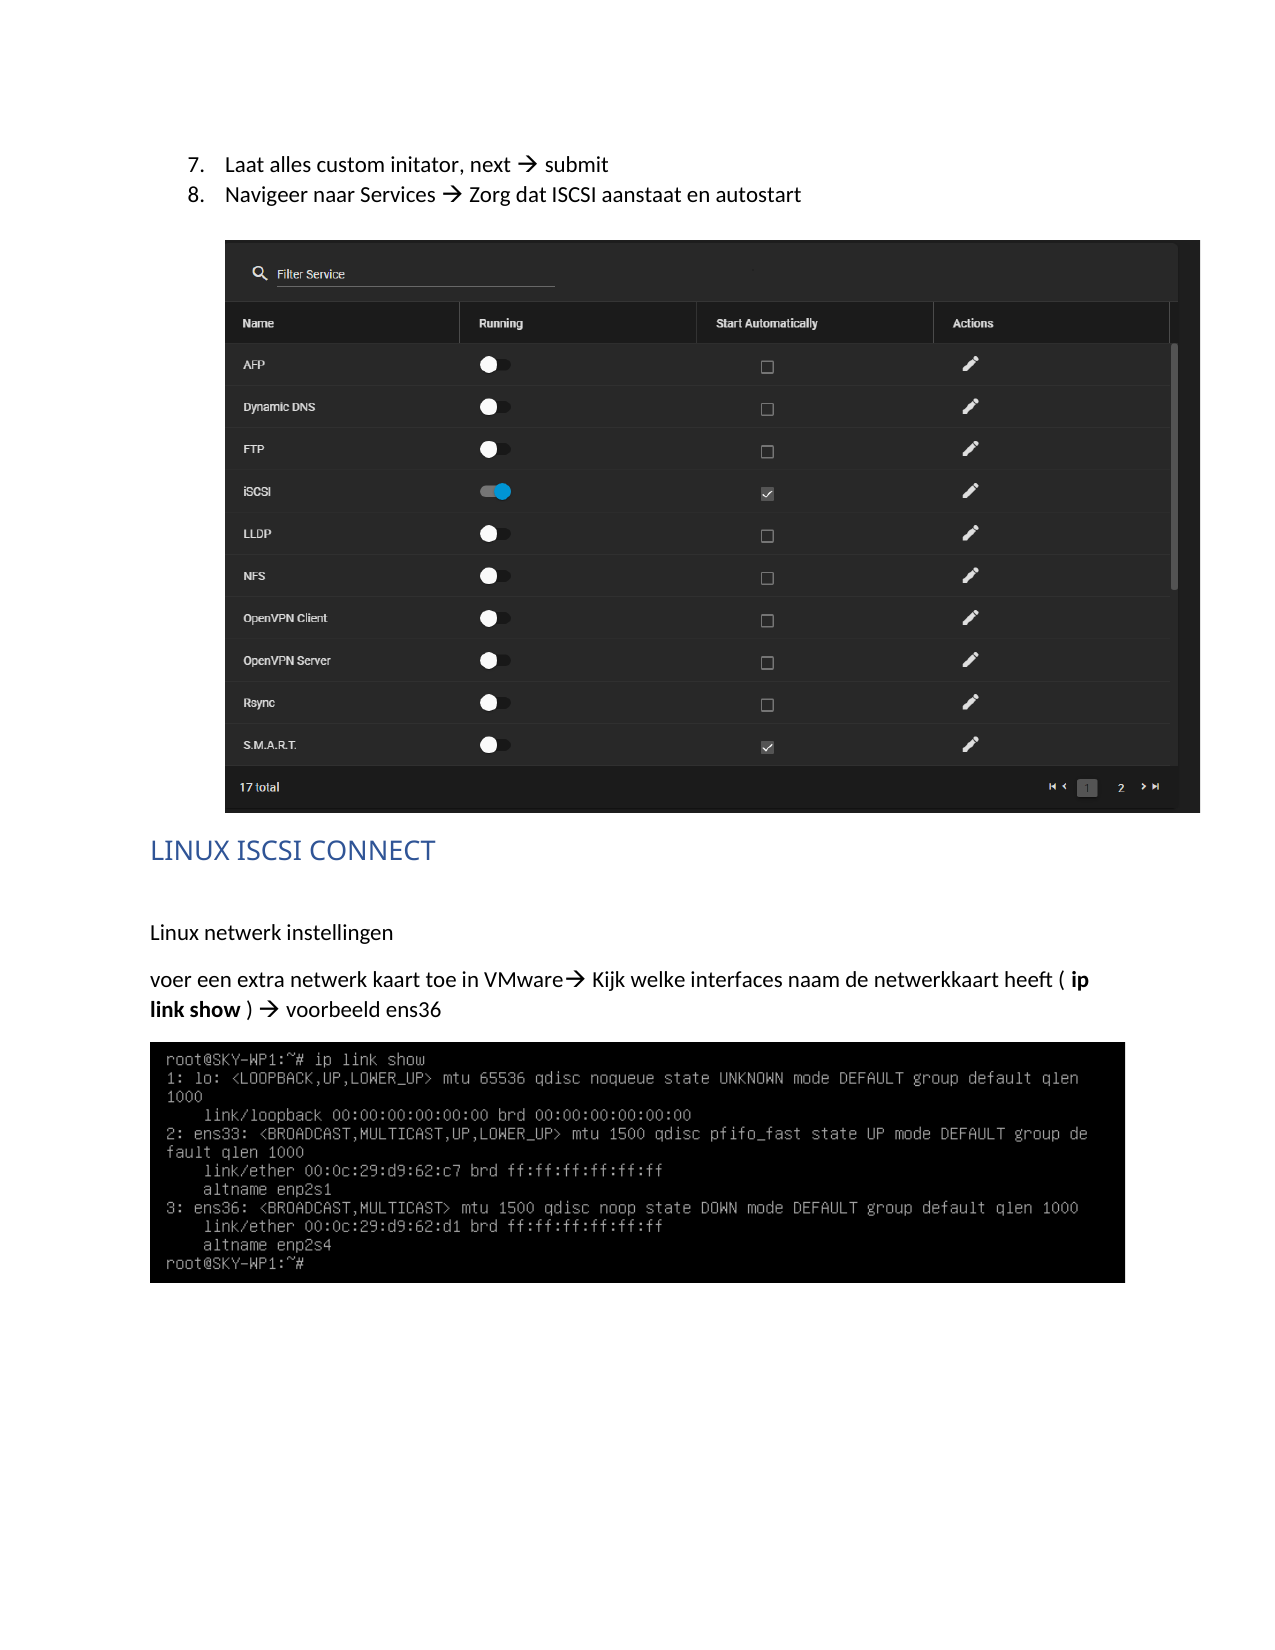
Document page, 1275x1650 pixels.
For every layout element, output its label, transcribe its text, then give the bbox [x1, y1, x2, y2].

subtitle LINUX ISCSI CONNECT [150, 831, 1125, 868]
text voer een extra netwerk kaart toe in VMware Kijk welke interfaces naam de netwerkkaart heeft ( ip link show ) voorbeeld ens36 [150, 965, 1125, 1023]
list Navigeer naar Services Zorg dat ISCSI aanstaat en autostart [187, 180, 1125, 208]
picture [150, 1042, 1125, 1283]
list Laat alles custom initator, next submit [187, 150, 1125, 178]
text Linux netwerk instellingen [150, 918, 1125, 946]
picture [225, 240, 1200, 813]
